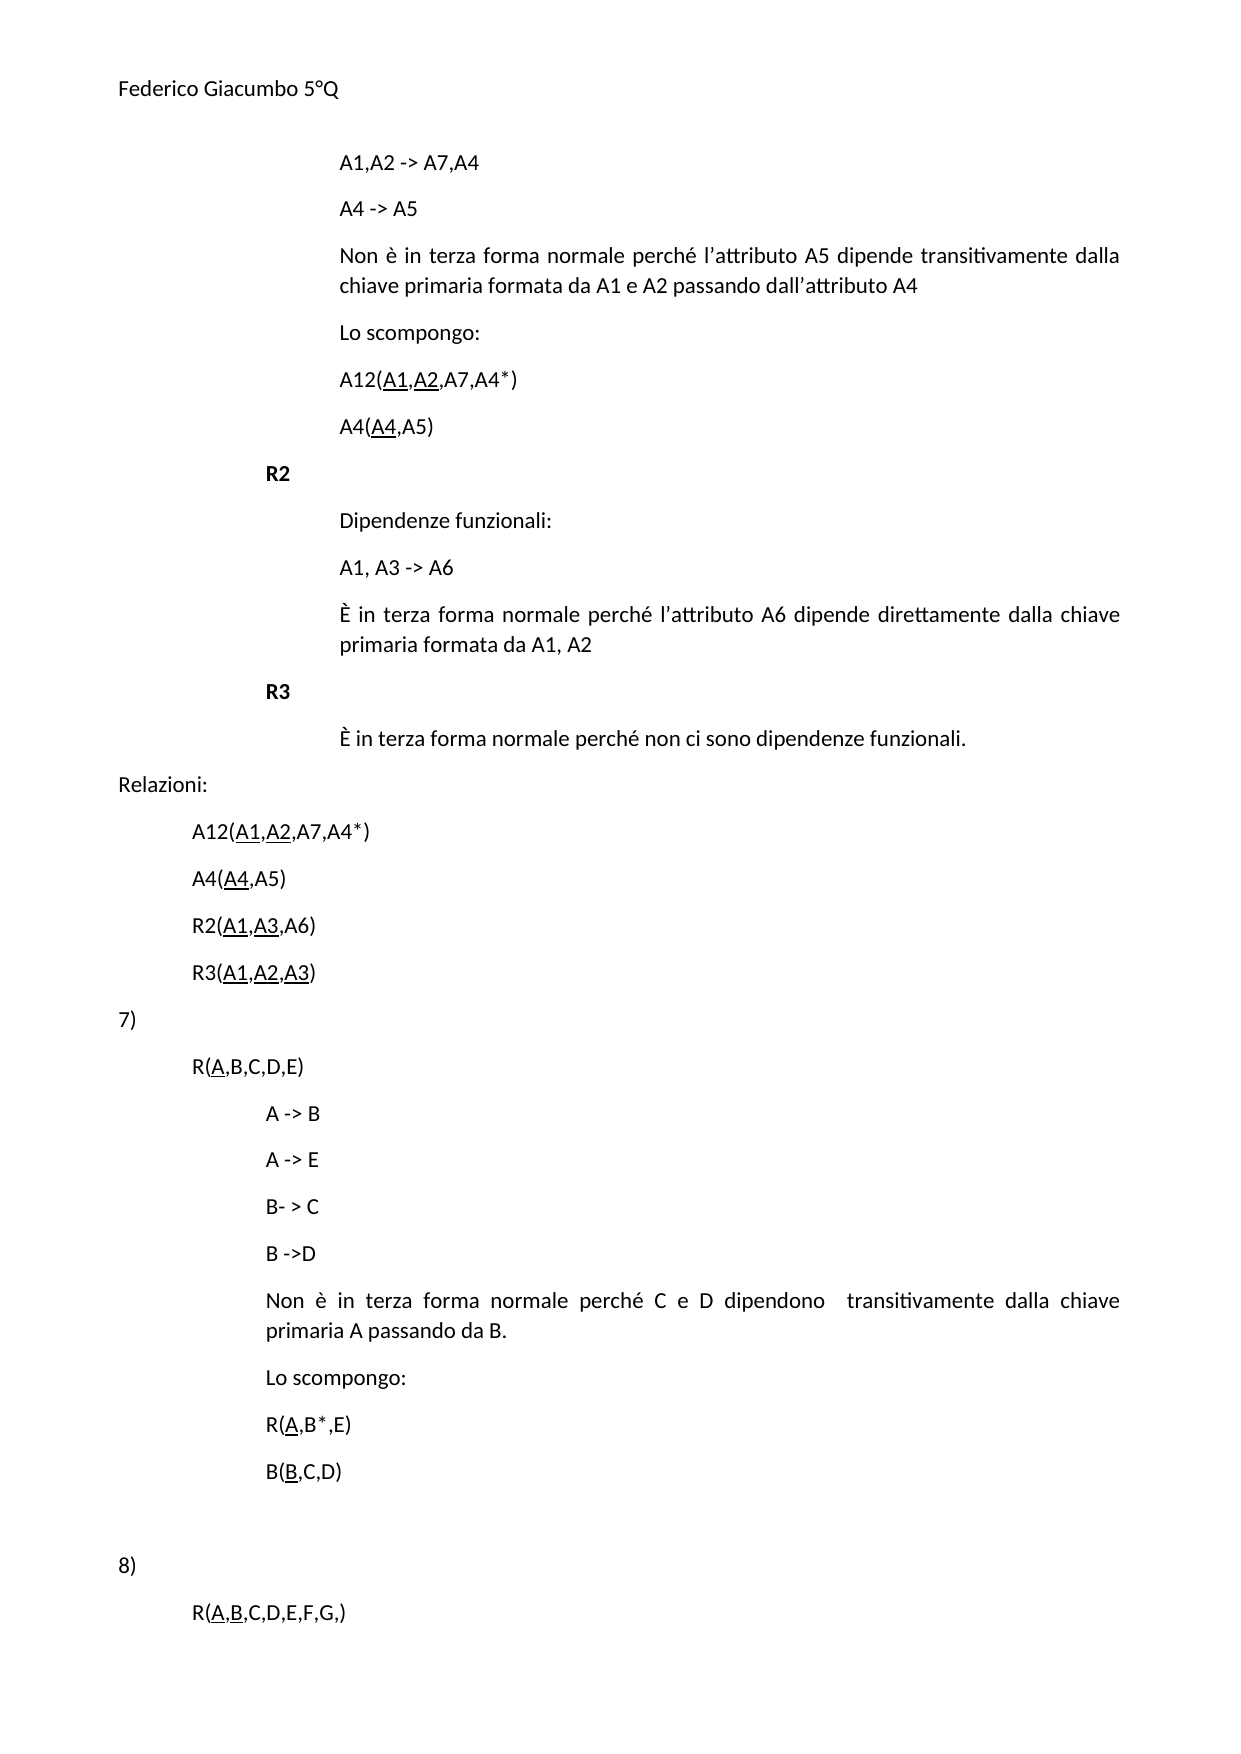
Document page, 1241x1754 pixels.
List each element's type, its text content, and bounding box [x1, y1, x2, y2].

text Relazioni: [118, 771, 1122, 798]
text Non è in terza forma normale perché C e D dipendono transitivamente dalla chiave primaria A passando da B. [266, 1286, 1122, 1344]
text R2(A1,A3,A6) [192, 911, 1122, 939]
text A12(A1,A2,A7,A4*) [192, 817, 1122, 845]
text B- > C [118, 1192, 1122, 1220]
text A12(A1,A2,A7,A4*) [339, 365, 1122, 393]
text R(A,B,C,D,E,F,G,) [118, 1598, 1122, 1626]
text R(A,B,C,D,E) [118, 1052, 1122, 1080]
text A -> B [118, 1099, 1122, 1127]
text Non è in terza forma normale perché l’attributo A5 dipende transitivamente dalla chiave primaria formata da A1 e A2 passando dall’attributo A4 [339, 241, 1122, 299]
text B(B,C,D) [192, 1457, 1122, 1485]
text Lo scompongo: [339, 318, 1122, 346]
text R3(A1,A2,A3) [118, 958, 1122, 986]
text È in terza forma normale perché l’attributo A6 dipende direttamente dalla chiave primaria formata da A1, A2 [339, 600, 1122, 658]
text A4 -> A5 [118, 194, 1122, 222]
text A1, A3 -> A6 [118, 553, 1122, 581]
text A4(A4,A5) [339, 412, 1122, 440]
text B ->D [118, 1239, 1122, 1267]
text È in terza forma normale perché non ci sono dipendenze funzionali. [339, 724, 1122, 752]
text A -> E [118, 1146, 1122, 1173]
text A1,A2 -> A7,A4 [118, 148, 1122, 176]
text Dipendenze funzionali: [118, 506, 1122, 534]
text 8) [118, 1551, 1122, 1579]
text 7) [118, 1005, 1122, 1033]
text Lo scompongo: [192, 1363, 1122, 1391]
text R2 [118, 459, 1122, 487]
text R(A,B*,E) [192, 1410, 1122, 1438]
text R3 [118, 677, 1122, 705]
text A4(A4,A5) [192, 864, 1122, 892]
